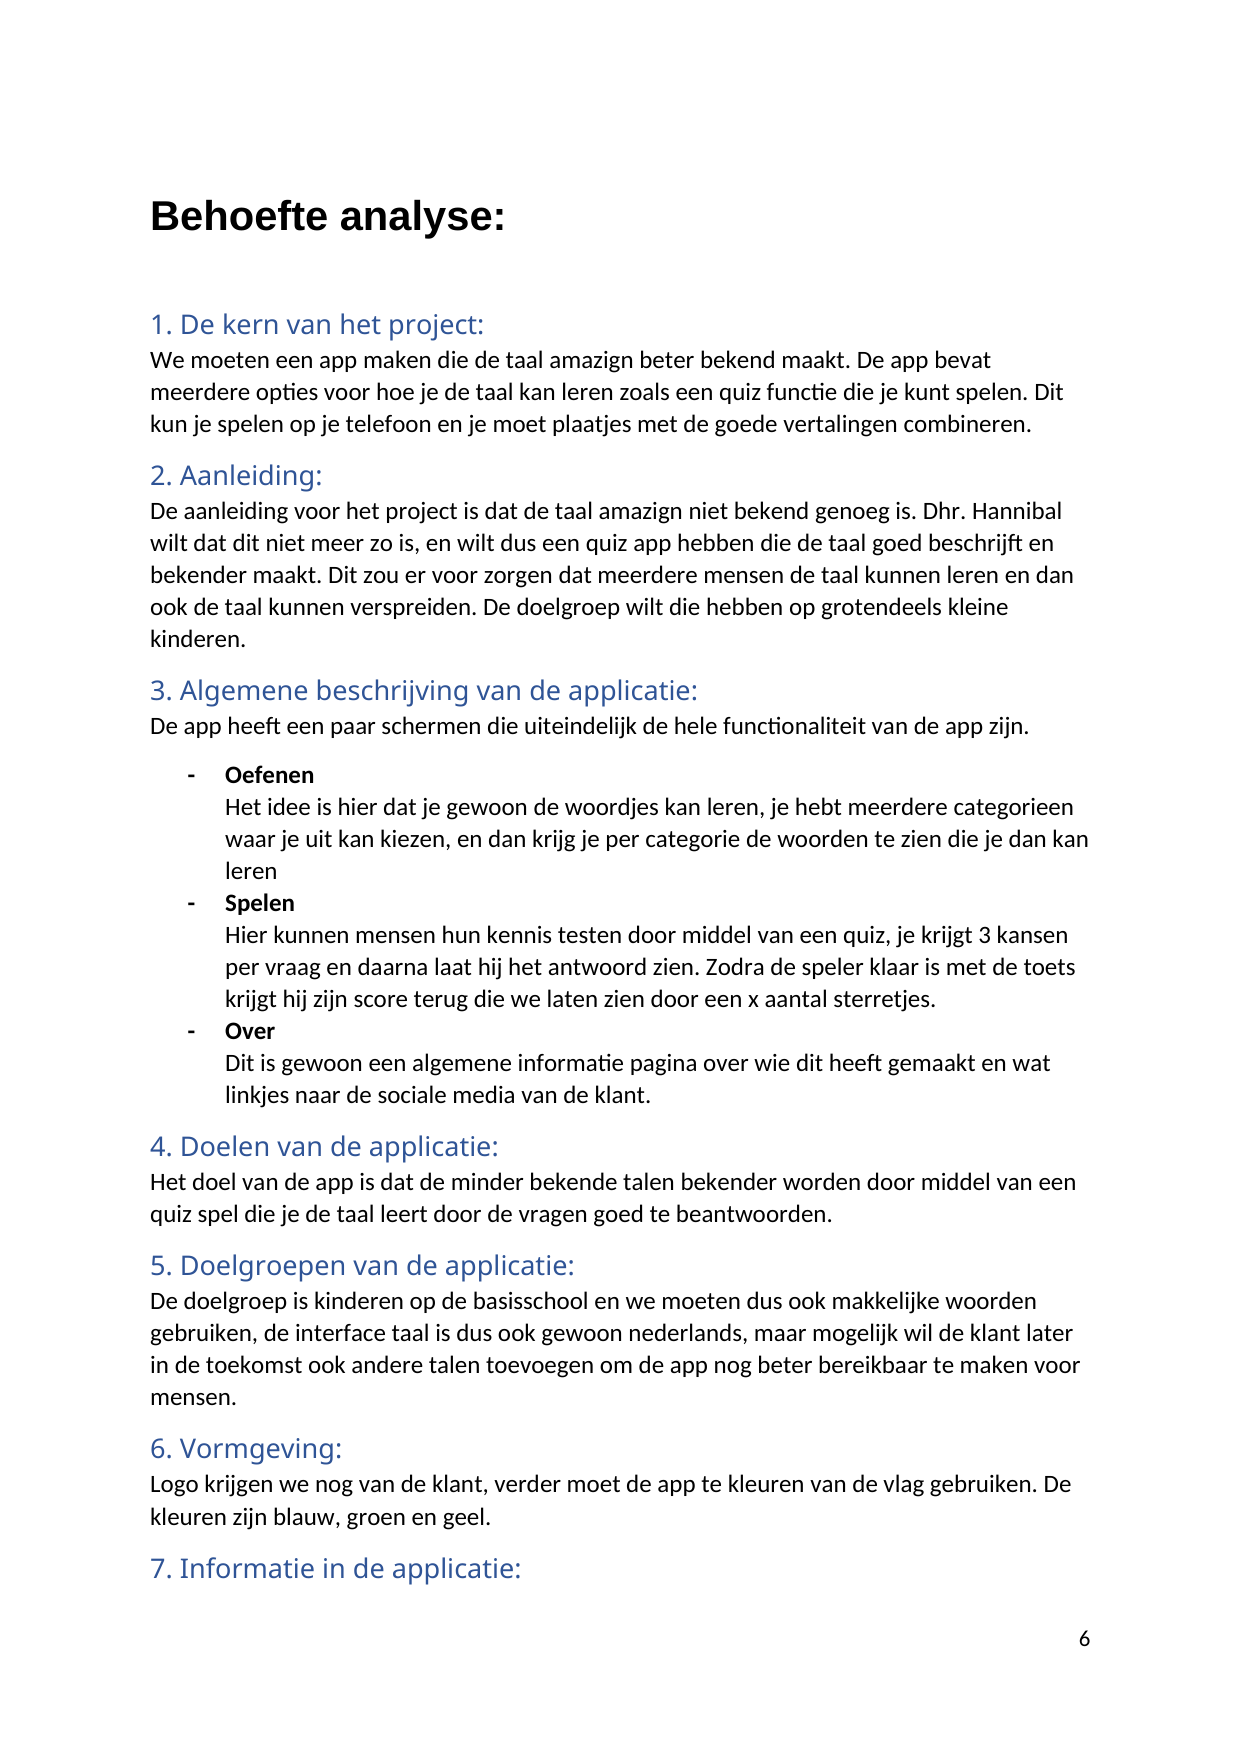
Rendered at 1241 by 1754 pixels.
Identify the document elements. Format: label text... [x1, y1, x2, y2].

list Spelen [187, 887, 1090, 917]
list Over [187, 1015, 1090, 1045]
text De doelgroep is kinderen op de basisschool en we moeten dus ook makkelijke woorden gebruiken, de interface taal is dus ook gewoon nederlands, maar mogelijk wil de klant later in de toekomst ook andere talen toevoegen om de app nog beter bereikbaar te maken voor mensen. [150, 1285, 1090, 1412]
subtitle Behoefte analyse: [150, 192, 1090, 239]
subtitle 2. Aanleiding: [150, 457, 1090, 493]
list Dit is gewoon een algemene informatie pagina over wie dit heeft gemaakt en wat linkjes naar de sociale media van de klant. [225, 1047, 1090, 1109]
text De app heeft een paar schermen die uiteindelijk de hele functionaliteit van de app zijn. [150, 710, 1090, 741]
list Hier kunnen mensen hun kennis testen door middel van een quiz, je krijgt 3 kansen per vraag en daarna laat hij het antwoord zien. Zodra de speler klaar is met de toets krijgt hij zijn score terug die we laten zien door een x aantal sterretjes. [225, 919, 1090, 1013]
text We moeten een app maken die de taal amazign beter bekend maakt. De app bevat meerdere opties voor hoe je de taal kan leren zoals een quiz functie die je kunt spelen. Dit kun je spelen op je telefoon en je moet plaatjes met de goede vertalingen combineren. [150, 344, 1090, 438]
subtitle 1. De kern van het project: [150, 305, 1090, 342]
subtitle 4. Doelen van de applicatie: [150, 1127, 1090, 1164]
subtitle 3. Algemene beschrijving van de applicatie: [150, 672, 1090, 709]
subtitle 6. Vormgeving: [150, 1430, 1090, 1467]
subtitle 5. Doelgroepen van de applicatie: [150, 1247, 1090, 1284]
list Oefenen [187, 759, 1090, 789]
text Het doel van de app is dat de minder bekende talen bekender worden door middel van een quiz spel die je de taal leert door de vragen goed te beantwoorden. [150, 1166, 1090, 1229]
text De aanleiding voor het project is dat de taal amazign niet bekend genoeg is. Dhr. Hannibal wilt dat dit niet meer zo is, en wilt dus een quiz app hebben die de taal goed beschrijft en bekender maakt. Dit zou er voor zorgen dat meerdere mensen de taal kunnen leren en dan ook de taal kunnen verspreiden. De doelgroep wilt die hebben op grotendeels kleine kinderen. [150, 495, 1090, 654]
subtitle 7. Informatie in de applicatie: [150, 1549, 1090, 1586]
list Het idee is hier dat je gewoon de woordjes kan leren, je hebt meerdere categorieen waar je uit kan kiezen, en dan krijg je per categorie de woorden te zien die je dan kan leren [225, 791, 1090, 886]
text Logo krijgen we nog van de klant, verder moet de app te kleuren van de vlag gebruiken. De kleuren zijn blauw, groen en geel. [150, 1469, 1090, 1531]
